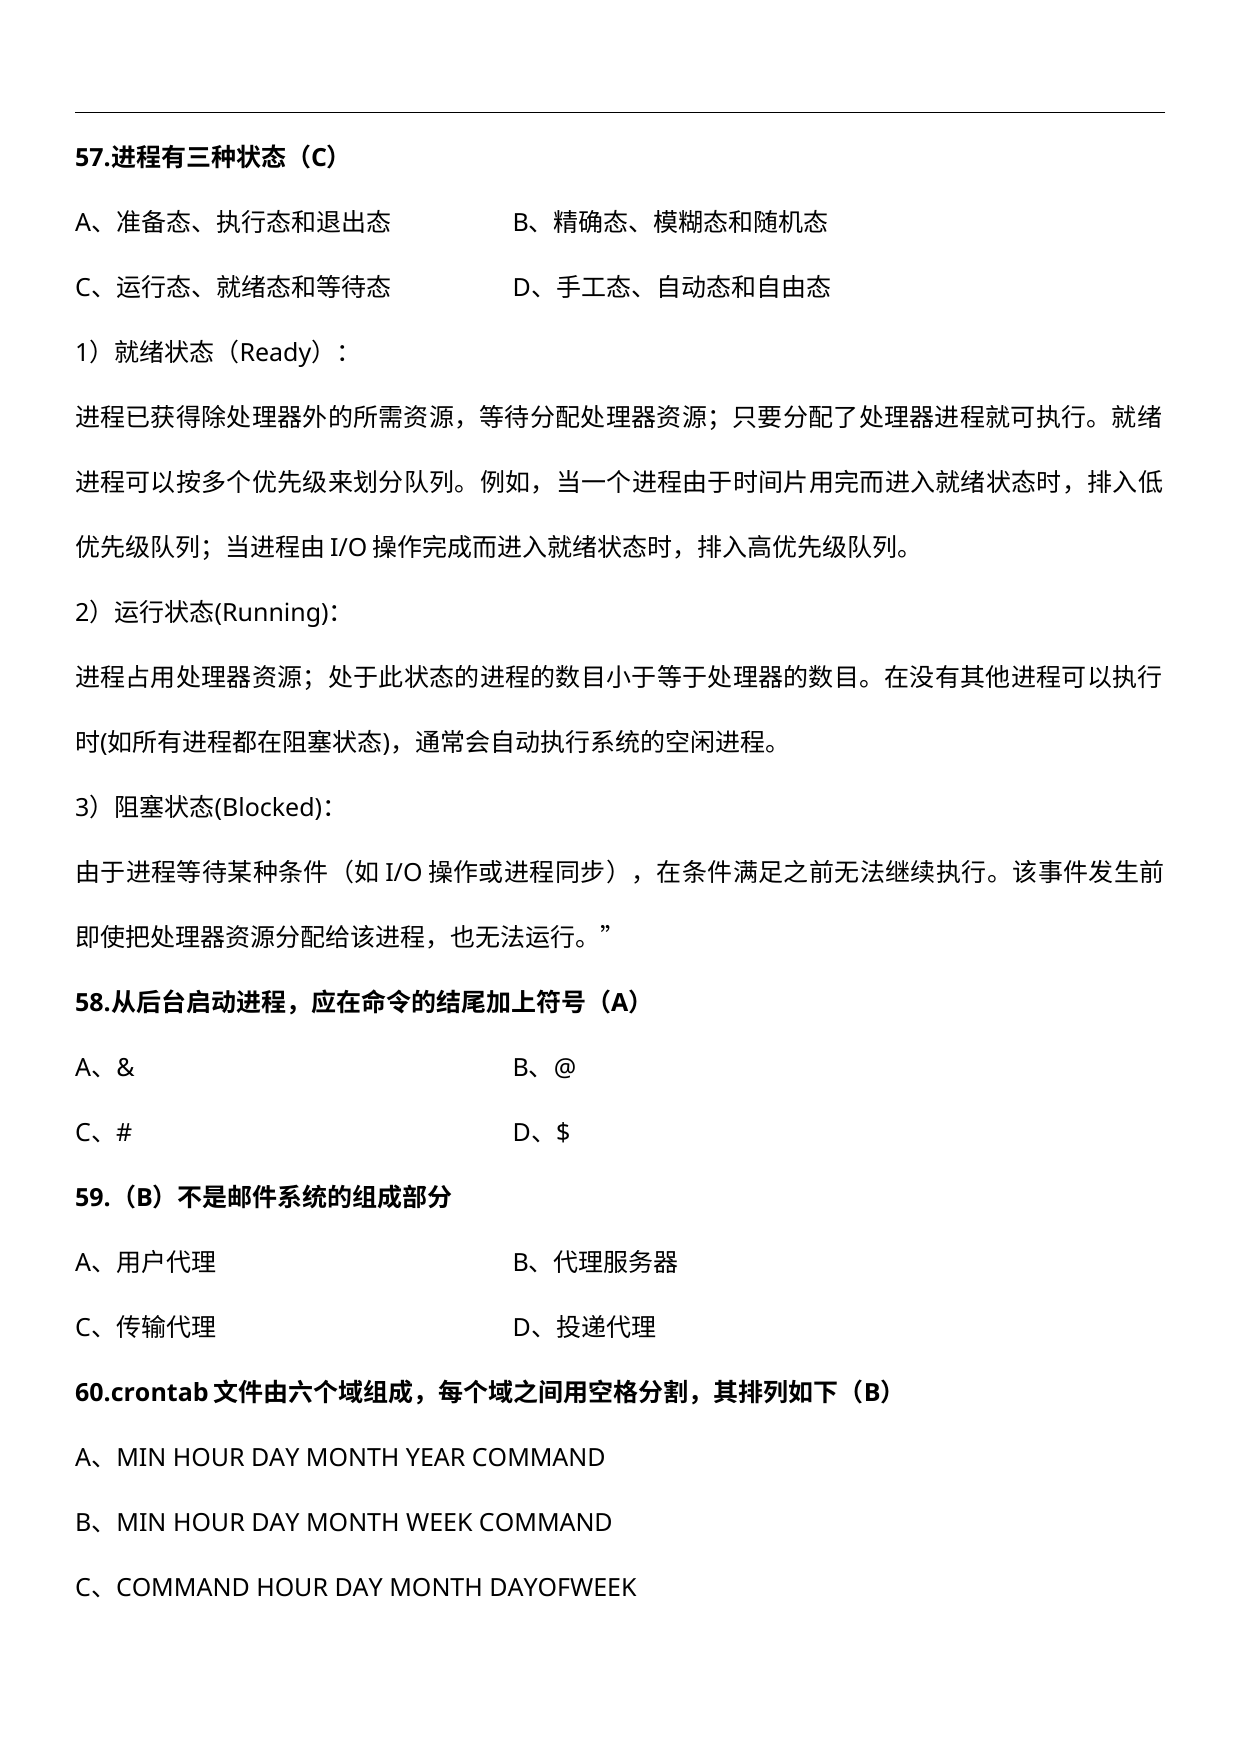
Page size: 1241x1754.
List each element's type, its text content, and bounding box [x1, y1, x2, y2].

text A、MIN HOUR DAY MONTH YEAR COMMAND [75, 1423, 1165, 1488]
list 60.crontab文件由六个域组成，每个域之间用空格分割，其排列如下（B） [75, 1358, 1165, 1423]
text C、COMMAND HOUR DAY MONTH DAYOFWEEK [75, 1553, 1165, 1618]
text A、& B、@ [75, 1033, 1165, 1098]
text B、MIN HOUR DAY MONTH WEEK COMMAND [75, 1488, 1165, 1553]
text 1）就绪状态（Ready）： 进程已获得除处理器外的所需资源，等待分配处理器资源；只要分配了处理器进程就可执行。就绪进程可以按多个优先级来划分队列。例如，当一个进程由于时间片用完而进入就绪状态时，排入低优先级队列；当进程由I/O操作完成而进入就绪状态时，排入高优先级队列。 2）运行状态(Running)： 进程占用处理器资源；处于此状态的进程的数目小于等于处理器的数目。在没有其他进程可以执行时(如所有进程都在阻塞状态)，通常会自动执行系统的空闲进程。 3）阻塞状态(Blocked)： 由于进程等待某种条件（如I/O操作或进程同步），在条件满足之前无法继续执行。该事件发生前即使把处理器资源分配给该进程，也无法运行。” [75, 318, 1165, 968]
text C、# D、$ [75, 1098, 1165, 1163]
list 58.从后台启动进程，应在命令的结尾加上符号（A） [75, 968, 1165, 1033]
text C、运行态、就绪态和等待态 D、手工态、自动态和自由态 [75, 253, 1165, 318]
list 59.（B）不是邮件系统的组成部分 [75, 1163, 1165, 1228]
text A、准备态、执行态和退出态 B、精确态、模糊态和随机态 [75, 188, 1165, 253]
list 57.进程有三种状态（C） [75, 123, 1165, 188]
text A、用户代理 B、代理服务器 [75, 1228, 1165, 1293]
text C、传输代理 D、投递代理 [75, 1293, 1165, 1358]
